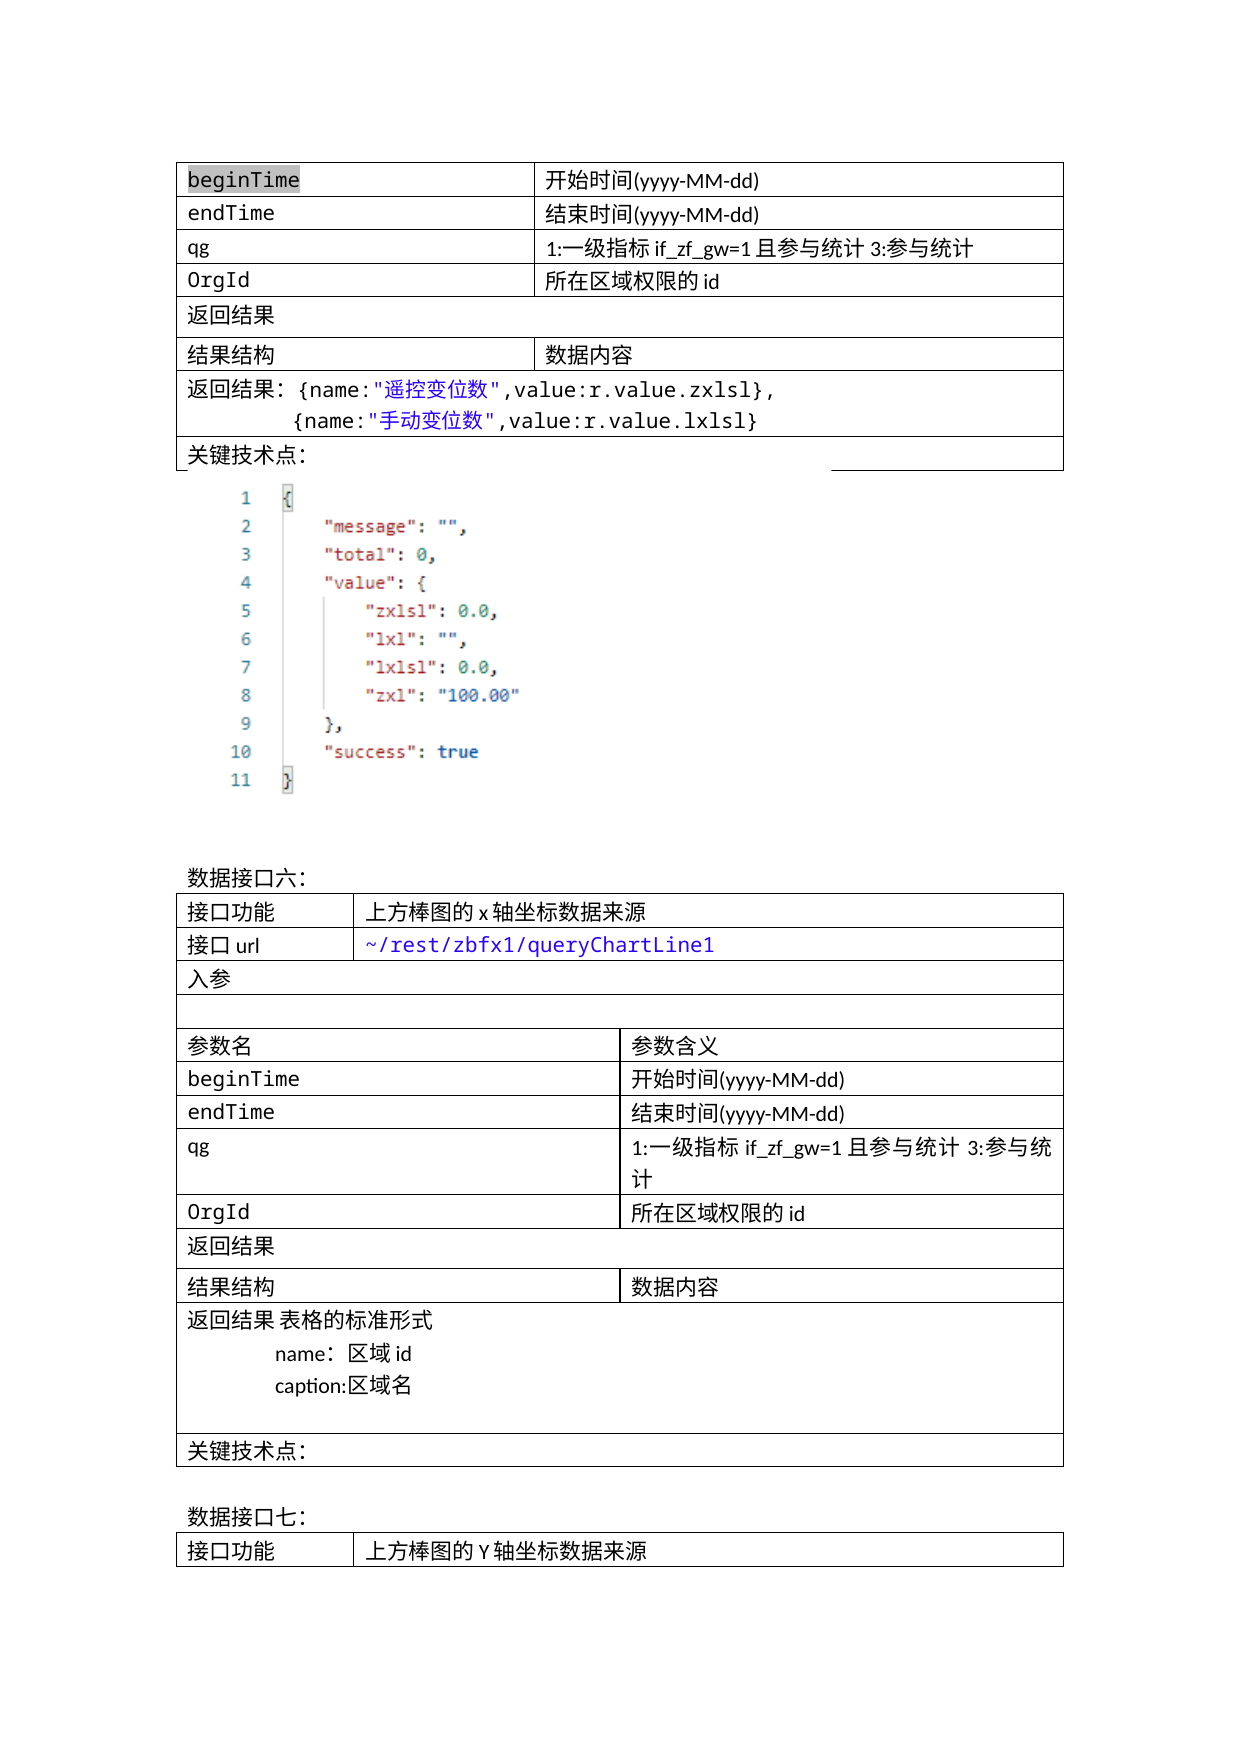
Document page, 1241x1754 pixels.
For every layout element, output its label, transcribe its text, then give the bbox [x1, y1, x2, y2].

table_cell [177, 995, 1063, 1027]
table_cell 所在区域权限的id [535, 264, 1063, 296]
table_header 接口功能 [177, 1533, 353, 1566]
table_header 上方棒图的x轴坐标数据来源 [354, 894, 1063, 927]
table_cell 返回结果 表格的标准形式 name：区域id caption:区域名 [177, 1303, 1063, 1433]
table_cell 参数含义 [621, 1029, 1063, 1061]
table_cell 关键技术点： [177, 1434, 1063, 1466]
table_cell ~/rest/zbfx1/queryChartLine1 [354, 928, 1063, 960]
table_cell qg [177, 230, 534, 263]
table_cell 接口url [177, 928, 353, 960]
table_cell 1:一级指标if_zf_gw=1且参与统计 3:参与统计 [535, 230, 1063, 263]
table_cell 返回结果 [177, 297, 1063, 337]
table_cell 结束时间(yyyy-MM-dd) [535, 197, 1063, 229]
table_cell 返回结果：{name:"遥控变位数",value:r.value.zxlsl}, {name:"手动变位数",value:r.value.lxlsl} [177, 371, 1063, 436]
table_cell 关键技术点： [177, 437, 1063, 470]
table_cell 所在区域权限的id [621, 1195, 1063, 1228]
table_cell 数据内容 [621, 1269, 1063, 1302]
table_cell beginTime [177, 1062, 619, 1094]
table_cell 数据内容 [535, 338, 1063, 370]
table_cell 结束时间(yyyy-MM-dd) [621, 1096, 1063, 1128]
table_cell 返回结果 [177, 1229, 1063, 1268]
table_cell 入参 [177, 961, 1063, 994]
table_cell 开始时间(yyyy-MM-dd) [621, 1062, 1063, 1094]
text 数据接口七： [187, 1500, 1053, 1532]
table_cell beginTime [177, 163, 534, 196]
table_cell qg [177, 1129, 619, 1194]
table_cell 1:一级指标if_zf_gw=1且参与统计 3:参与统计 [621, 1129, 1063, 1194]
table_cell 参数名 [177, 1029, 619, 1061]
picture [187, 470, 832, 813]
table_cell OrgId [177, 1195, 619, 1228]
table_header 接口功能 [177, 894, 353, 927]
text 数据接口六： [187, 861, 1053, 893]
table_header 上方棒图的Y轴坐标数据来源 [354, 1533, 1063, 1566]
table_cell endTime [177, 197, 534, 229]
table_cell endTime [177, 1096, 619, 1128]
table_cell 开始时间(yyyy-MM-dd) [535, 163, 1063, 196]
table_cell 结果结构 [177, 338, 534, 370]
table_cell 结果结构 [177, 1269, 619, 1302]
table_cell OrgId [177, 264, 534, 296]
